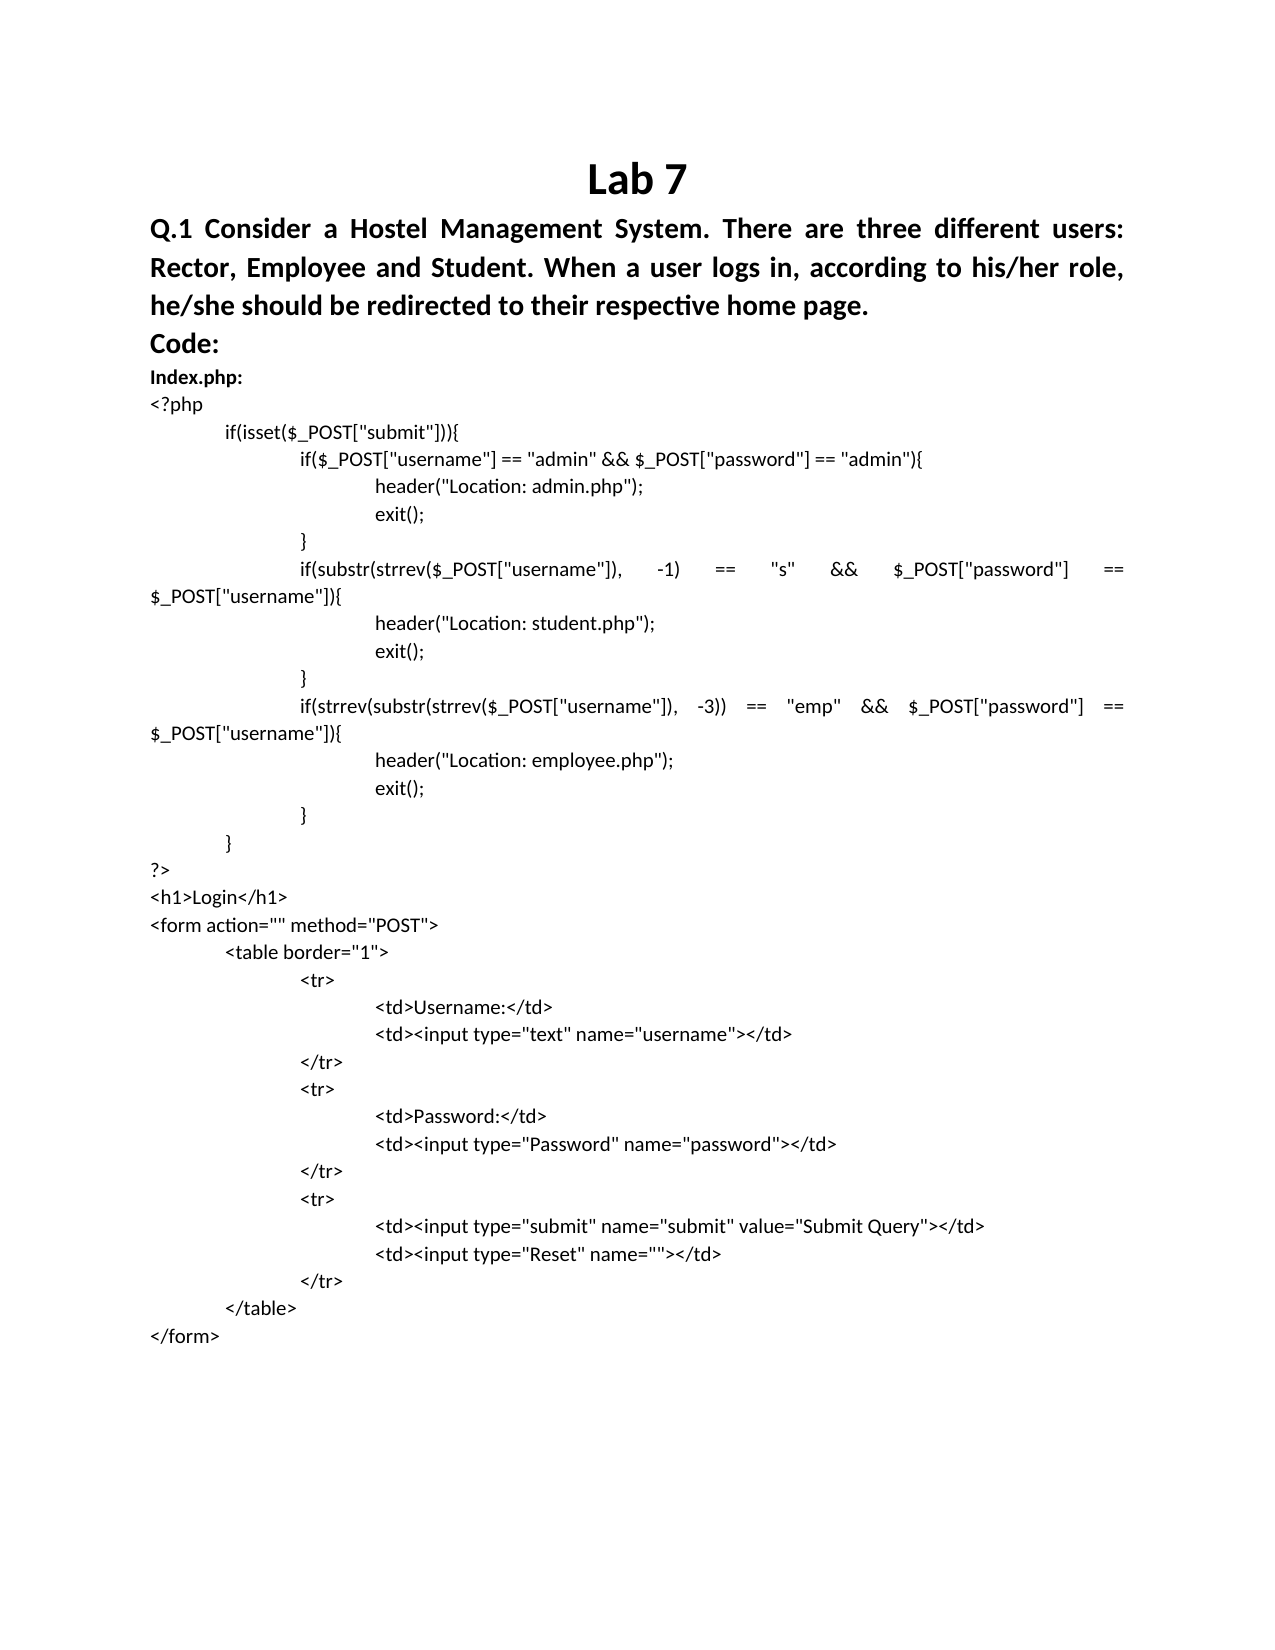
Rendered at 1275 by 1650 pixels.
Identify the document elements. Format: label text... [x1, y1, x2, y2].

text if(isset($_POST["submit"])){ [150, 419, 1125, 444]
text <td><input type="Password" name="password"></td> [150, 1131, 1125, 1157]
text Code: [150, 326, 1125, 361]
text <tr> [150, 967, 1125, 992]
text </tr> [150, 1049, 1125, 1074]
text header("Location: student.php"); [150, 611, 1125, 636]
text <tr> [150, 1186, 1125, 1211]
text exit(); [150, 501, 1125, 526]
text <form action="" method="POST"> [150, 912, 1125, 937]
text <table border="1"> [150, 939, 1125, 965]
text } [150, 528, 1125, 554]
text </tr> [150, 1268, 1125, 1293]
text exit(); [150, 775, 1125, 800]
text <td><input type="text" name="username"></td> [150, 1022, 1125, 1047]
text if($_POST["username"] == "admin" && $_POST["password"] == "admin"){ [150, 446, 1125, 472]
text header("Location: employee.php"); [150, 748, 1125, 773]
text <h1>Login</h1> [150, 884, 1125, 910]
text } [150, 830, 1125, 855]
text } [150, 665, 1125, 691]
text if(substr(strrev($_POST["username"]), -1) == "s" && $_POST["password"] == $_POST["username"]){ [150, 556, 1125, 609]
text Q.1 Consider a Hostel Management System. There are three different users: Rector, Employee and Student. When a user logs in, according to his/her role, he/she should be redirected to their respective home page. [150, 210, 1125, 323]
text <td>Password:</td> [150, 1104, 1125, 1129]
text Lab 7 [150, 150, 1125, 206]
text ?> [150, 857, 1125, 883]
text Index.php: [150, 364, 1125, 389]
text exit(); [150, 638, 1125, 663]
text <td>Username:</td> [150, 994, 1125, 1019]
text if(strrev(substr(strrev($_POST["username"]), -3)) == "emp" && $_POST["password"] == $_POST["username"]){ [150, 693, 1125, 746]
text header("Location: admin.php"); [150, 474, 1125, 499]
text <tr> [150, 1076, 1125, 1102]
text <?php [150, 391, 1125, 417]
text </tr> [150, 1158, 1125, 1184]
text <td><input type="submit" name="submit" value="Submit Query"></td> [150, 1213, 1125, 1239]
text <td><input type="Reset" name=""></td> [150, 1241, 1125, 1266]
text } [150, 802, 1125, 828]
text </table> [150, 1296, 1125, 1321]
text </form> [150, 1323, 1125, 1348]
